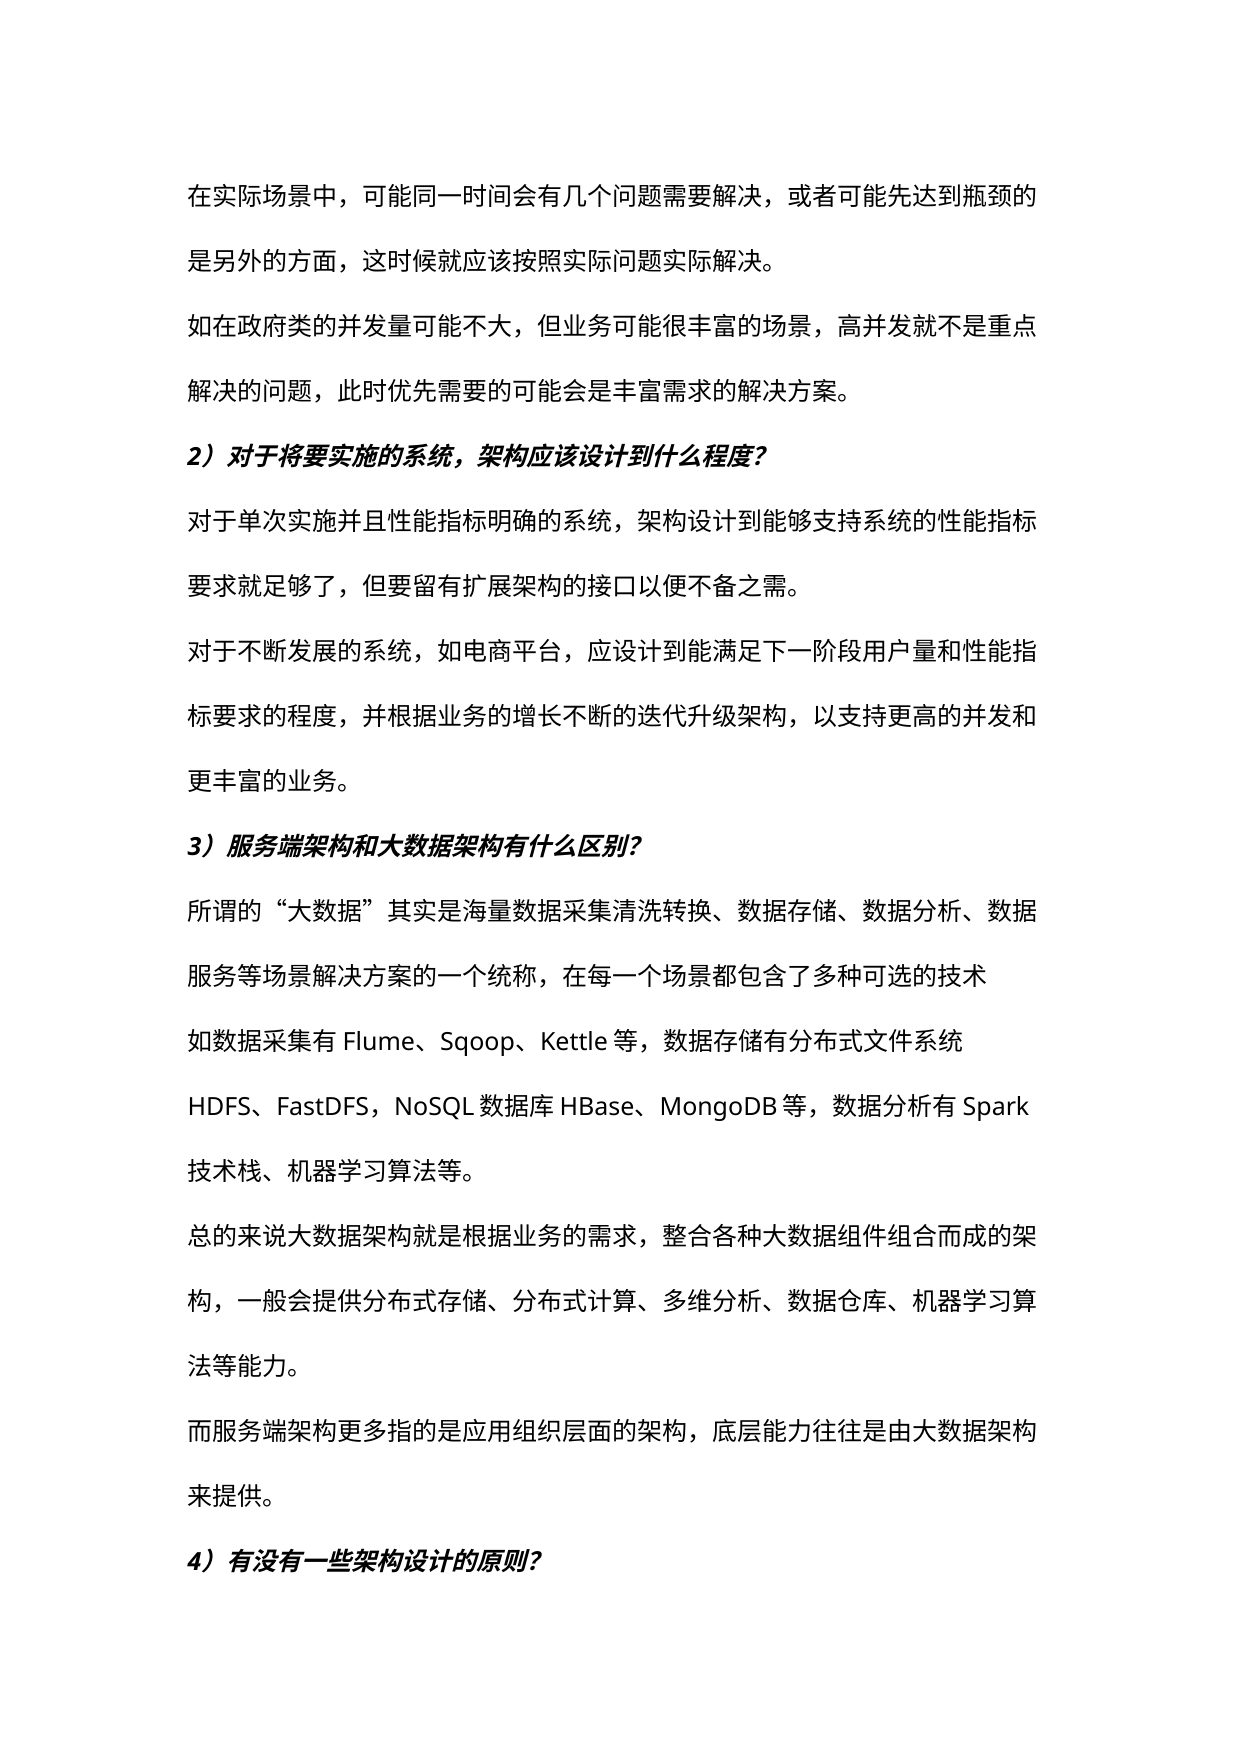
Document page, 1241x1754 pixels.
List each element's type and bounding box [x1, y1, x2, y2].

text [187, 162, 1053, 1592]
